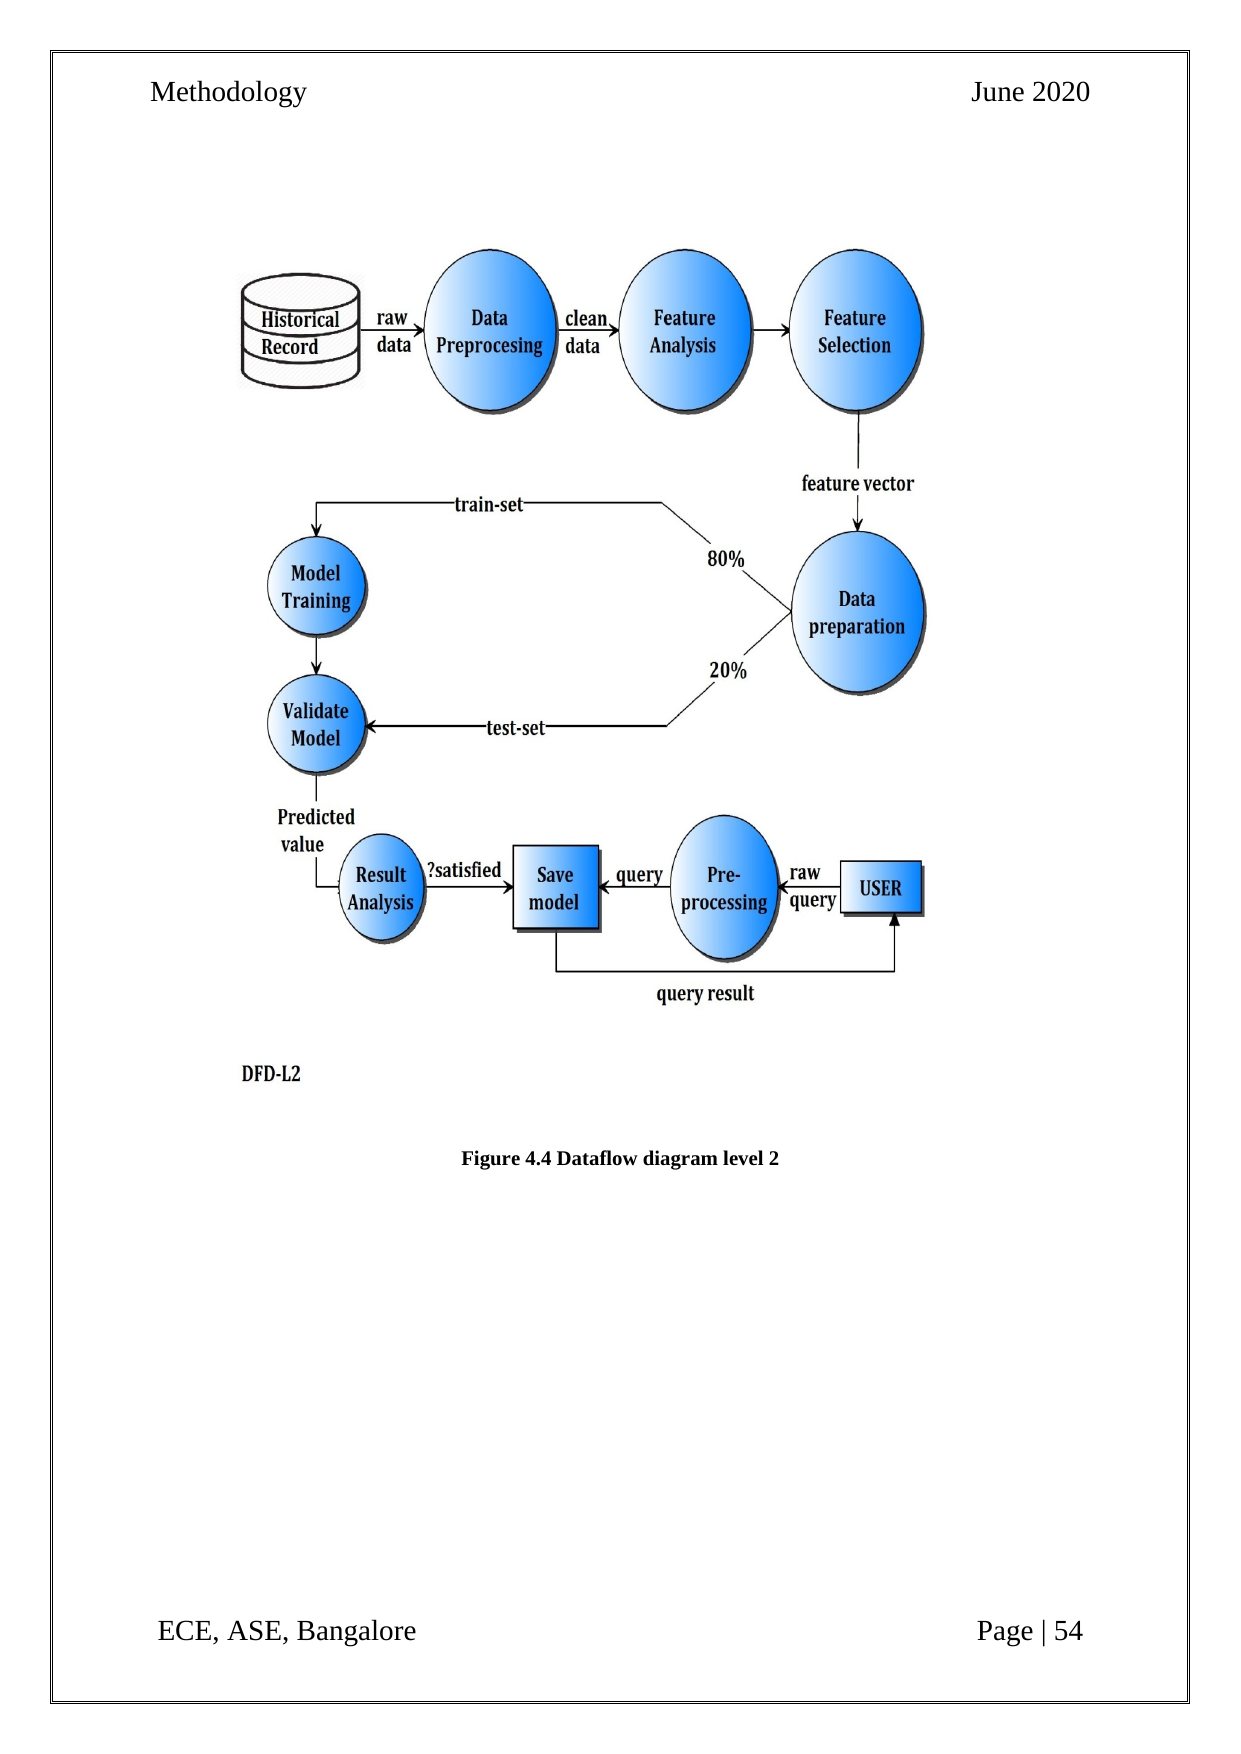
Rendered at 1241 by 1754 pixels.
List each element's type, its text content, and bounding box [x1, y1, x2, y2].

picture [150, 150, 1090, 1129]
text Figure 4.4 Dataflow diagram level 2 [150, 1146, 1090, 1170]
